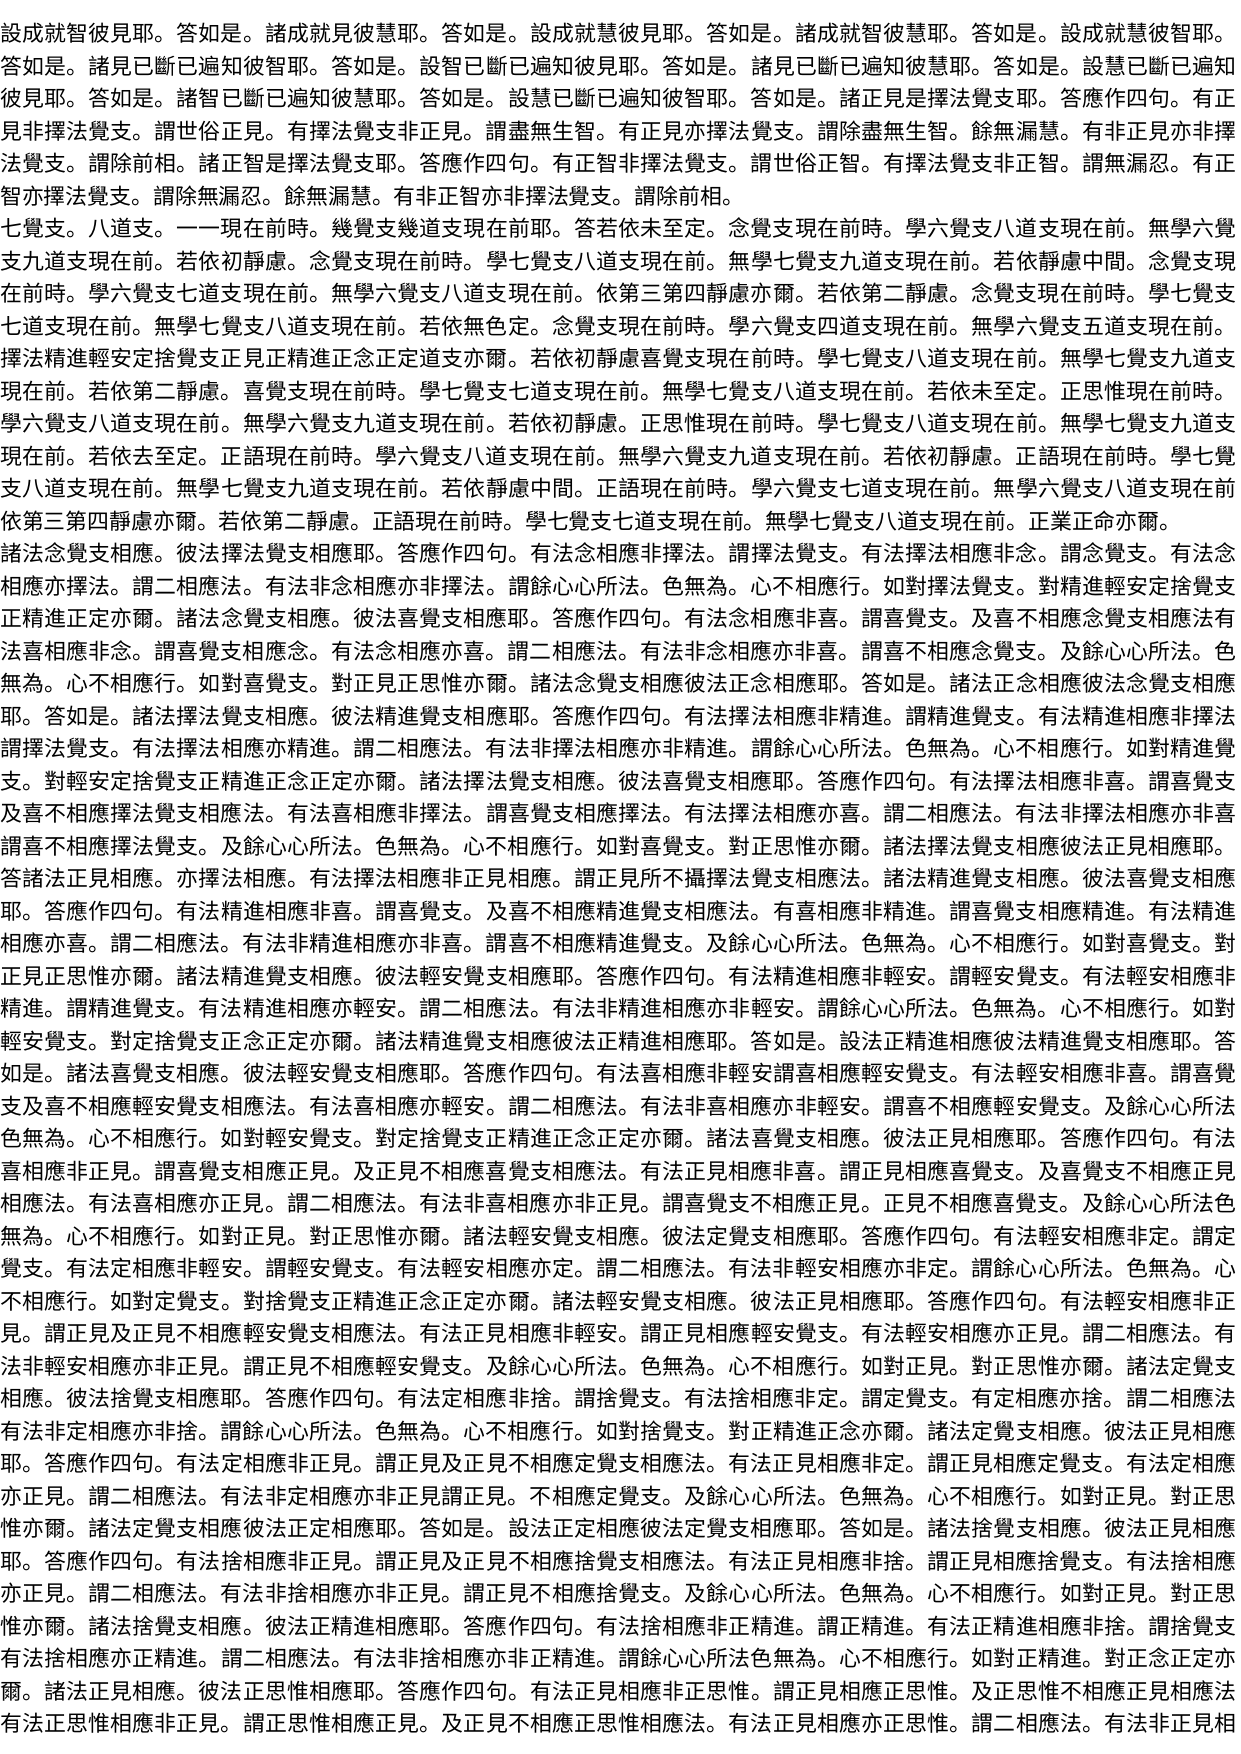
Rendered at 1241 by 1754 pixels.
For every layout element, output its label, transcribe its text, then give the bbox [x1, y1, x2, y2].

text 七覺支。八道支。一一現在前時。幾覺支幾道支現在前耶。答若依未至定。念覺支現在前時。學六覺支八道支現在前。無學六覺支九道支現在前。若依初靜慮。念覺支現在前時。學七覺支八道支現在前。無學七覺支九道支現在前。若依靜慮中間。念覺支現在前時。學六覺支七道支現在前。無學六覺支八道支現在前。依第三第四靜慮亦爾。若依第二靜慮。念覺支現在前時。學七覺支七道支現在前。無學七覺支八道支現在前。若依無色定。念覺支現在前時。學六覺支四道支現在前。無學六覺支五道支現在前。擇法精進輕安定捨覺支正見正精進正念正定道支亦爾。若依初靜慮喜覺支現在前時。學七覺支八道支現在前。無學七覺支九道支現在前。若依第二靜慮。喜覺支現在前時。學七覺支七道支現在前。無學七覺支八道支現在前。若依未至定。正思惟現在前時。學六覺支八道支現在前。無學六覺支九道支現在前。若依初靜慮。正思惟現在前時。學七覺支八道支現在前。無學七覺支九道支現在前。若依去至定。正語現在前時。學六覺支八道支現在前。無學六覺支九道支現在前。若依初靜慮。正語現在前時。學七覺支八道支現在前。無學七覺支九道支現在前。若依靜慮中間。正語現在前時。學六覺支七道支現在前。無學六覺支八道支現在前。依第三第四靜慮亦爾。若依第二靜慮。正語現在前時。學七覺支七道支現在前。無學七覺支八道支現在前。正業正命亦爾。 [0, 211, 1240, 536]
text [0, 536, 1240, 1738]
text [0, 16, 1240, 211]
